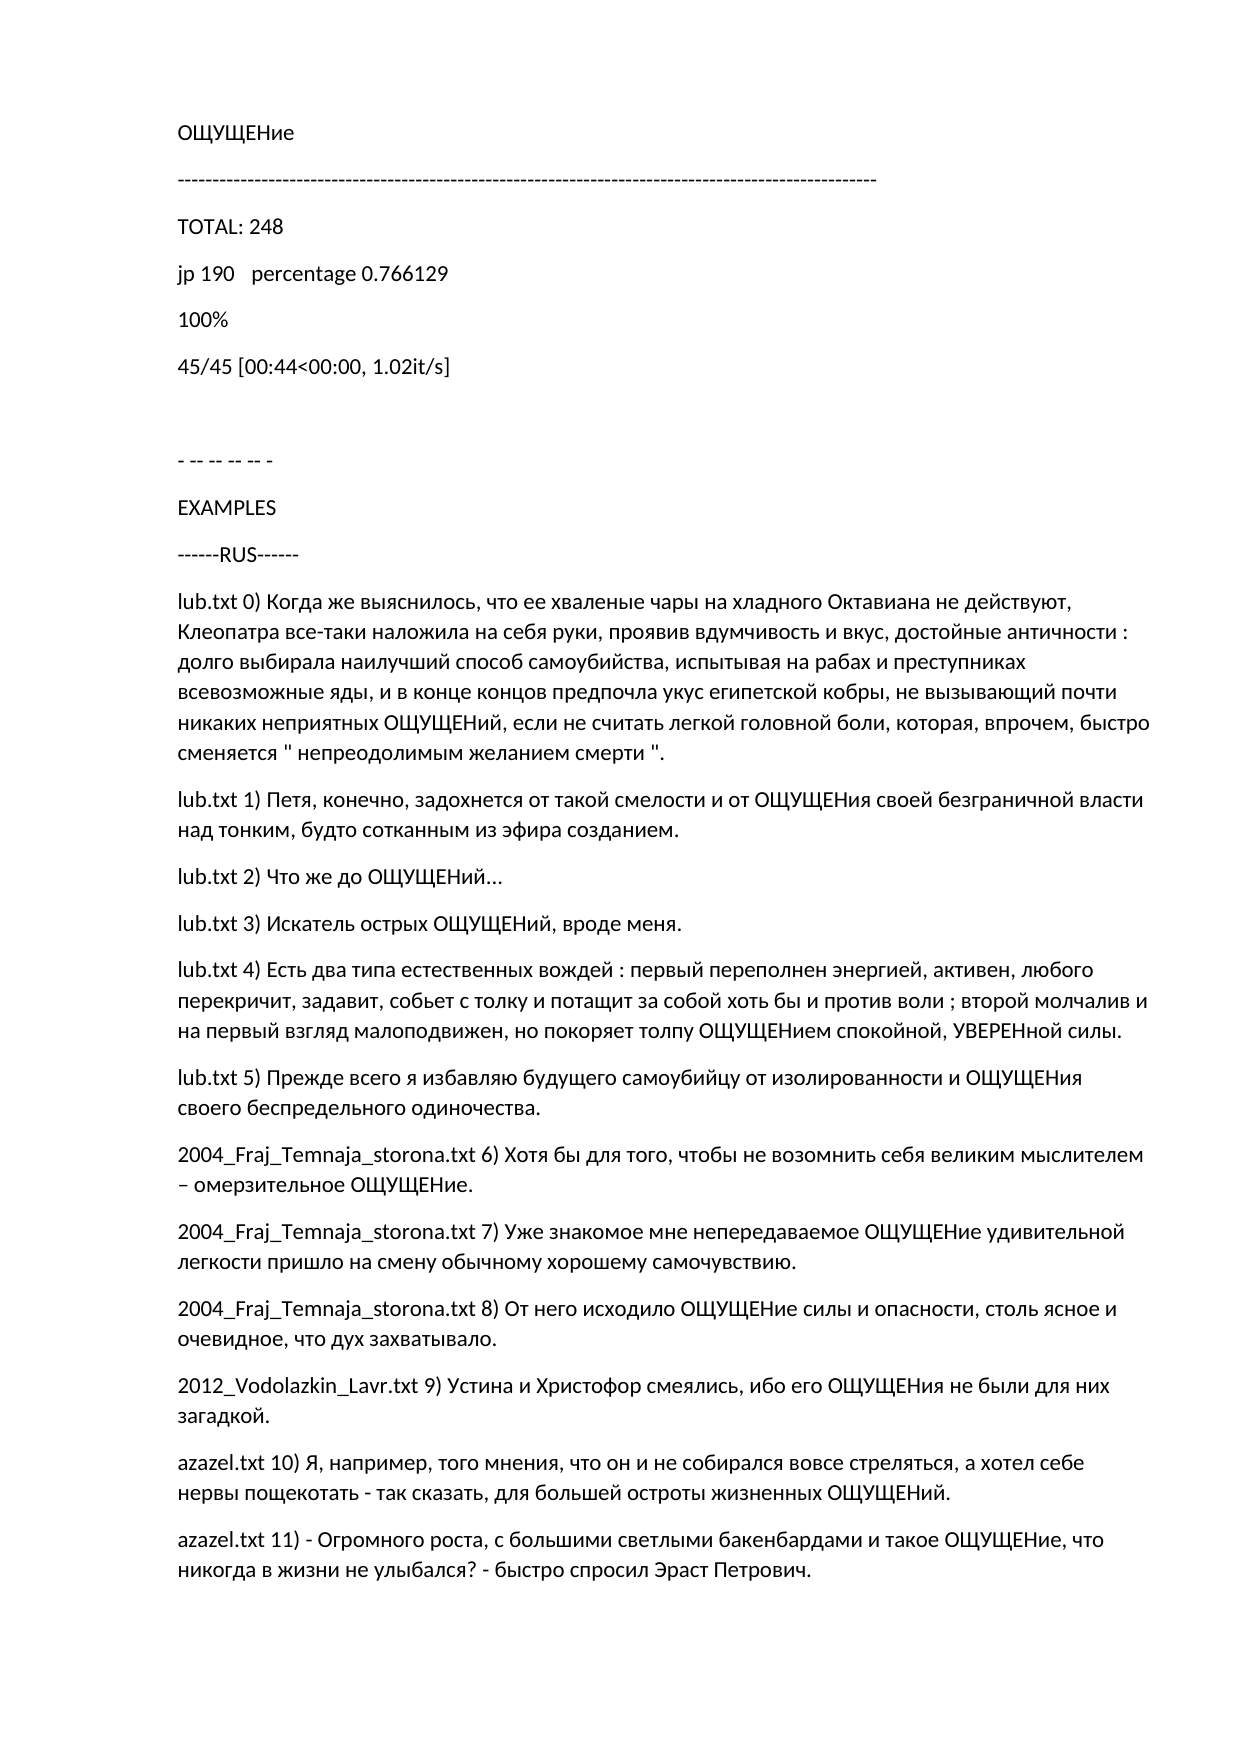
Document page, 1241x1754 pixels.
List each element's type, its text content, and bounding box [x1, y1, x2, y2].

text lub.txt 0) Когда же выяснилось, что ее хваленые чары на хладного Октавиана не действуют, Клеопатра все-таки наложила на себя руки, проявив вдумчивость и вкус, достойные античности : долго выбирала наилучший способ самоубийства, испытывая на рабах и преступниках всевозможные яды, и в конце концов предпочла укус египетской кобры, не вызывающий почти никаких неприятных ОЩУЩЕНий, если не считать легкой головной боли, которая, впрочем, быстро сменяется " непреодолимым желанием смерти ". [177, 587, 1152, 766]
text ОЩУЩЕНие [177, 118, 1152, 146]
text 2004_Fraj_Temnaja_storona.txt 8) От него исходило ОЩУЩЕНие силы и опасности, столь ясное и очевидное, что дух захватывало. [177, 1294, 1152, 1352]
text ---------------------------------------------------------------------------------------------------- [177, 165, 1152, 193]
text lub.txt 3) Искатель острых ОЩУЩЕНий, вроде меня. [177, 909, 1152, 937]
text 45/45 [00:44<00:00, 1.02it/s] [177, 352, 1152, 381]
text azazel.txt 11) - Огромного роста, с большими светлыми бакенбардами и такое ОЩУЩЕНие, что никогда в жизни не улыбался? - быстро спросил Эраст Петрович. [177, 1525, 1152, 1584]
text TOTAL: 248 [177, 212, 1152, 240]
text 2012_Vodolazkin_Lavr.txt 9) Устина и Христофор смеялись, ибо его ОЩУЩЕНия не были для них загадкой. [177, 1371, 1152, 1429]
text 2004_Fraj_Temnaja_storona.txt 7) Уже знакомое мне непередаваемое ОЩУЩЕНие удивительной легкости пришло на смену обычному хорошему самочувствию. [177, 1217, 1152, 1275]
text azazel.txt 10) Я, например, того мнения, что он и не собирался вовсе стреляться, а хотел себе нервы пощекотать - так сказать, для большей остроты жизненных ОЩУЩЕНий. [177, 1448, 1152, 1507]
text lub.txt 2) Что же до ОЩУЩЕНий... [177, 862, 1152, 890]
text 2004_Fraj_Temnaja_storona.txt 6) Хотя бы для того, чтобы не возомнить себя великим мыслителем – омерзительное ОЩУЩЕНие. [177, 1140, 1152, 1198]
text EXAMPLES [177, 493, 1152, 521]
text ------RUS------ [177, 540, 1152, 568]
text lub.txt 4) Есть два типа естественных вождей : первый переполнен энергией, активен, любого перекричит, задавит, собьет с толку и потащит за собой хоть бы и против воли ; второй молчалив и на первый взгляд малоподвижен, но покоряет толпу ОЩУЩЕНием спокойной, УВЕРЕНной силы. [177, 956, 1152, 1044]
text lub.txt 1) Петя, конечно, задохнется от такой смелости и от ОЩУЩЕНия своей безграничной власти над тонким, будто сотканным из эфира созданием. [177, 785, 1152, 843]
text lub.txt 5) Прежде всего я избавляю будущего самоубийцу от изолированности и ОЩУЩЕНия своего беспредельного одиночества. [177, 1063, 1152, 1121]
text - -- -- -- -- - [177, 446, 1152, 474]
text jp 190 percentage 0.766129 [177, 259, 1152, 287]
text 100% [177, 306, 1152, 334]
